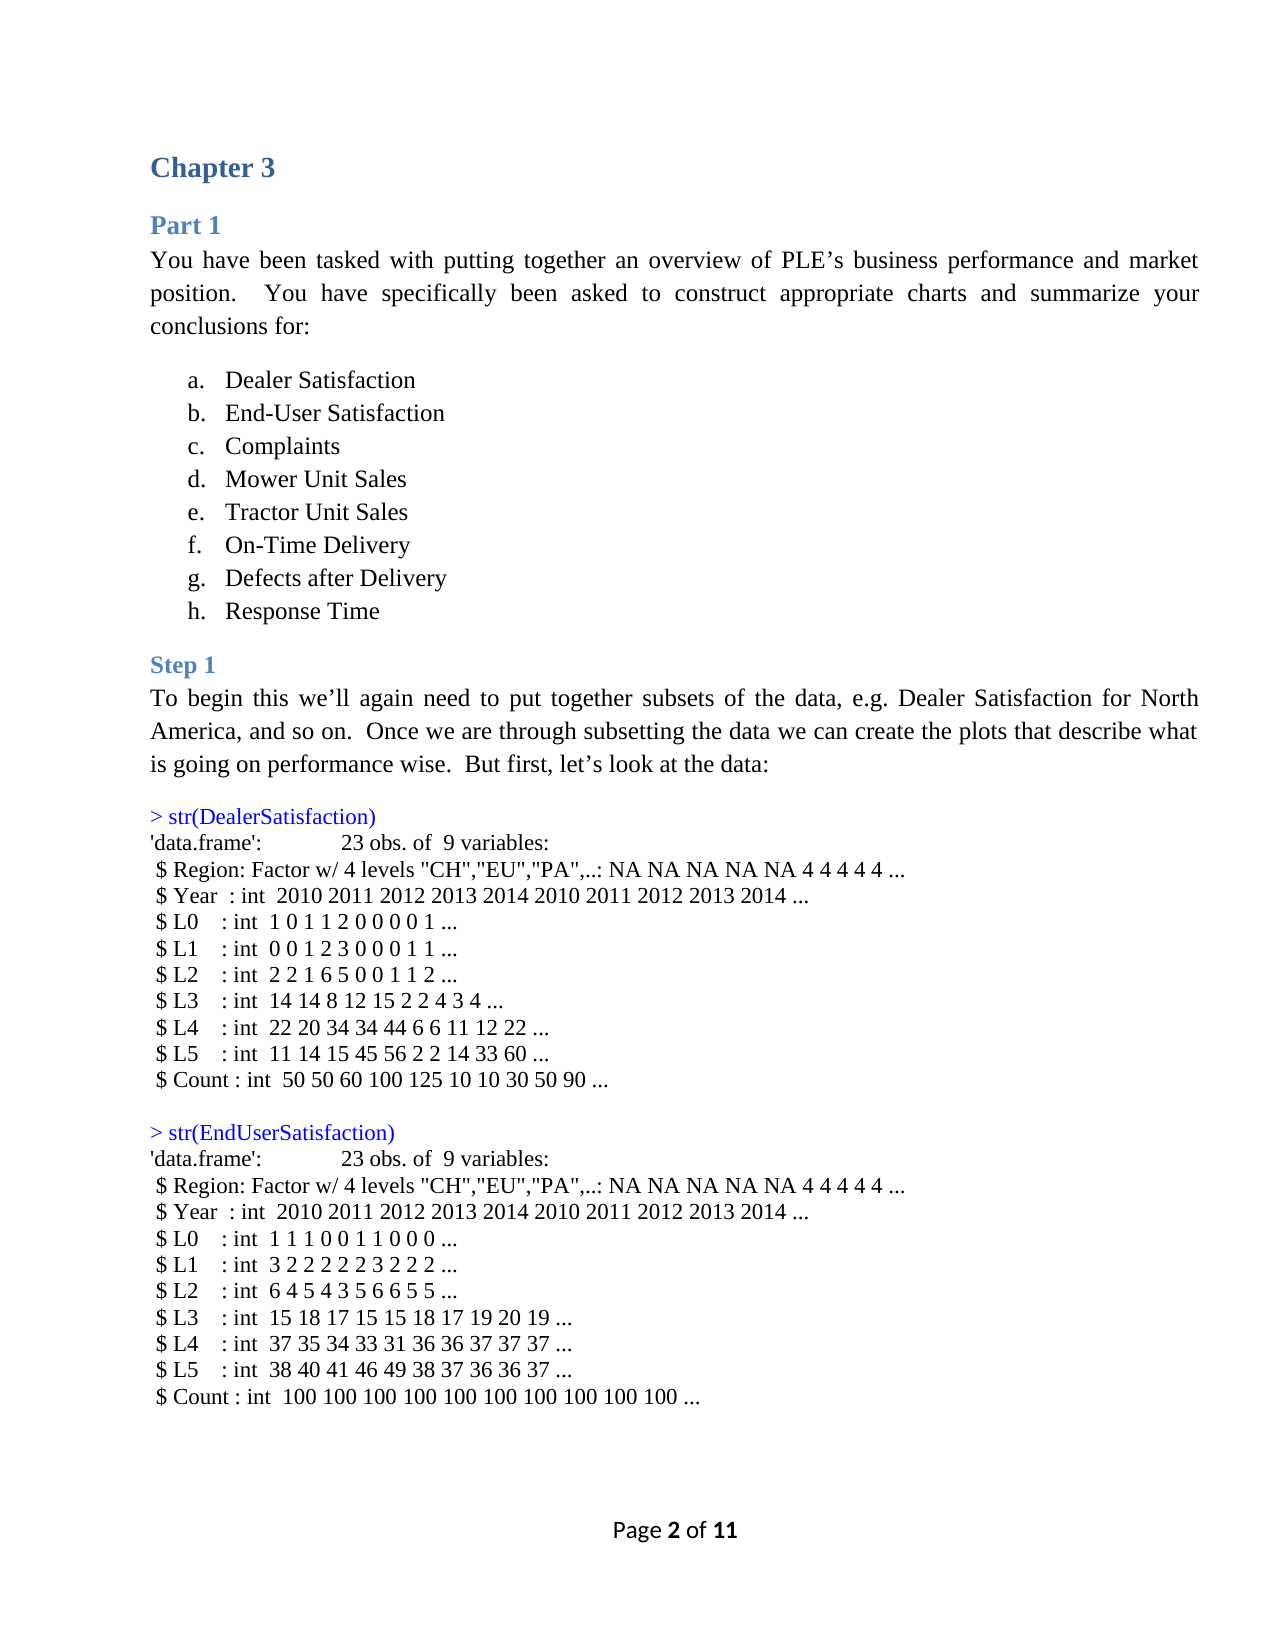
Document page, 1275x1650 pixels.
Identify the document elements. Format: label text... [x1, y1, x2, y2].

subtitle Step 1 [150, 650, 1200, 679]
list Dealer Satisfaction [187, 365, 1200, 394]
text 'data.frame': 23 obs. of 9 variables: [150, 1146, 1200, 1172]
text $ L5 : int 38 40 41 46 49 38 37 36 36 37 ... [150, 1356, 1200, 1383]
text $ L0 : int 1 0 1 1 2 0 0 0 0 1 ... [150, 908, 1200, 935]
text $ L2 : int 6 4 5 4 3 5 6 6 5 5 ... [150, 1277, 1200, 1304]
text $ Year : int 2010 2011 2012 2013 2014 2010 2011 2012 2013 2014 ... [150, 882, 1200, 908]
text $ Year : int 2010 2011 2012 2013 2014 2010 2011 2012 2013 2014 ... [150, 1198, 1200, 1224]
text $ L0 : int 1 1 1 0 0 1 1 0 0 0 ... [150, 1224, 1200, 1251]
text $ Region: Factor w/ 4 levels "CH","EU","PA",..: NA NA NA NA NA 4 4 4 4 4 ... [150, 856, 1200, 882]
text To begin this we’ll again need to put together subsets of the data, e.g. Dealer Satisfaction for North America, and so on. Once we are through subsetting the data we can create the plots that describe what is going on performance wise. But first, let’s look at the data: [150, 683, 1200, 778]
text > str(EndUserSatisfaction) [150, 1119, 1200, 1146]
subtitle Part 1 [150, 209, 1200, 241]
text $ L2 : int 2 2 1 6 5 0 0 1 1 2 ... [150, 961, 1200, 987]
text $ L1 : int 0 0 1 2 3 0 0 0 1 1 ... [150, 935, 1200, 961]
list Defects after Delivery [187, 563, 1200, 592]
list On-Time Delivery [187, 530, 1200, 559]
text $ L5 : int 11 14 15 45 56 2 2 14 33 60 ... [150, 1040, 1200, 1066]
text $ L4 : int 37 35 34 33 31 36 36 37 37 37 ... [150, 1330, 1200, 1356]
text $ L3 : int 15 18 17 15 15 18 17 19 20 19 ... [150, 1304, 1200, 1330]
list Mower Unit Sales [187, 464, 1200, 493]
text > str(DealerSatisfaction) [150, 803, 1200, 829]
text $ L3 : int 14 14 8 12 15 2 2 4 3 4 ... [150, 987, 1200, 1014]
text $ L1 : int 3 2 2 2 2 2 3 2 2 2 ... [150, 1251, 1200, 1277]
list Complaints [187, 431, 1200, 460]
text $ Count : int 50 50 60 100 125 10 10 30 50 90 ... [150, 1066, 1200, 1093]
text $ L4 : int 22 20 34 34 44 6 6 11 12 22 ... [150, 1014, 1200, 1040]
text $ Region: Factor w/ 4 levels "CH","EU","PA",..: NA NA NA NA NA 4 4 4 4 4 ... [150, 1172, 1200, 1198]
text 'data.frame': 23 obs. of 9 variables: [150, 829, 1200, 856]
list Tractor Unit Sales [187, 497, 1200, 526]
list Response Time [187, 596, 1200, 625]
subtitle Chapter 3 [150, 150, 1200, 183]
text $ Count : int 100 100 100 100 100 100 100 100 100 100 ... [150, 1383, 1200, 1409]
list End-User Satisfaction [187, 398, 1200, 427]
text You have been tasked with putting together an overview of PLE’s business performance and market position. You have specifically been asked to construct appropriate charts and summarize your conclusions for: [150, 245, 1200, 340]
